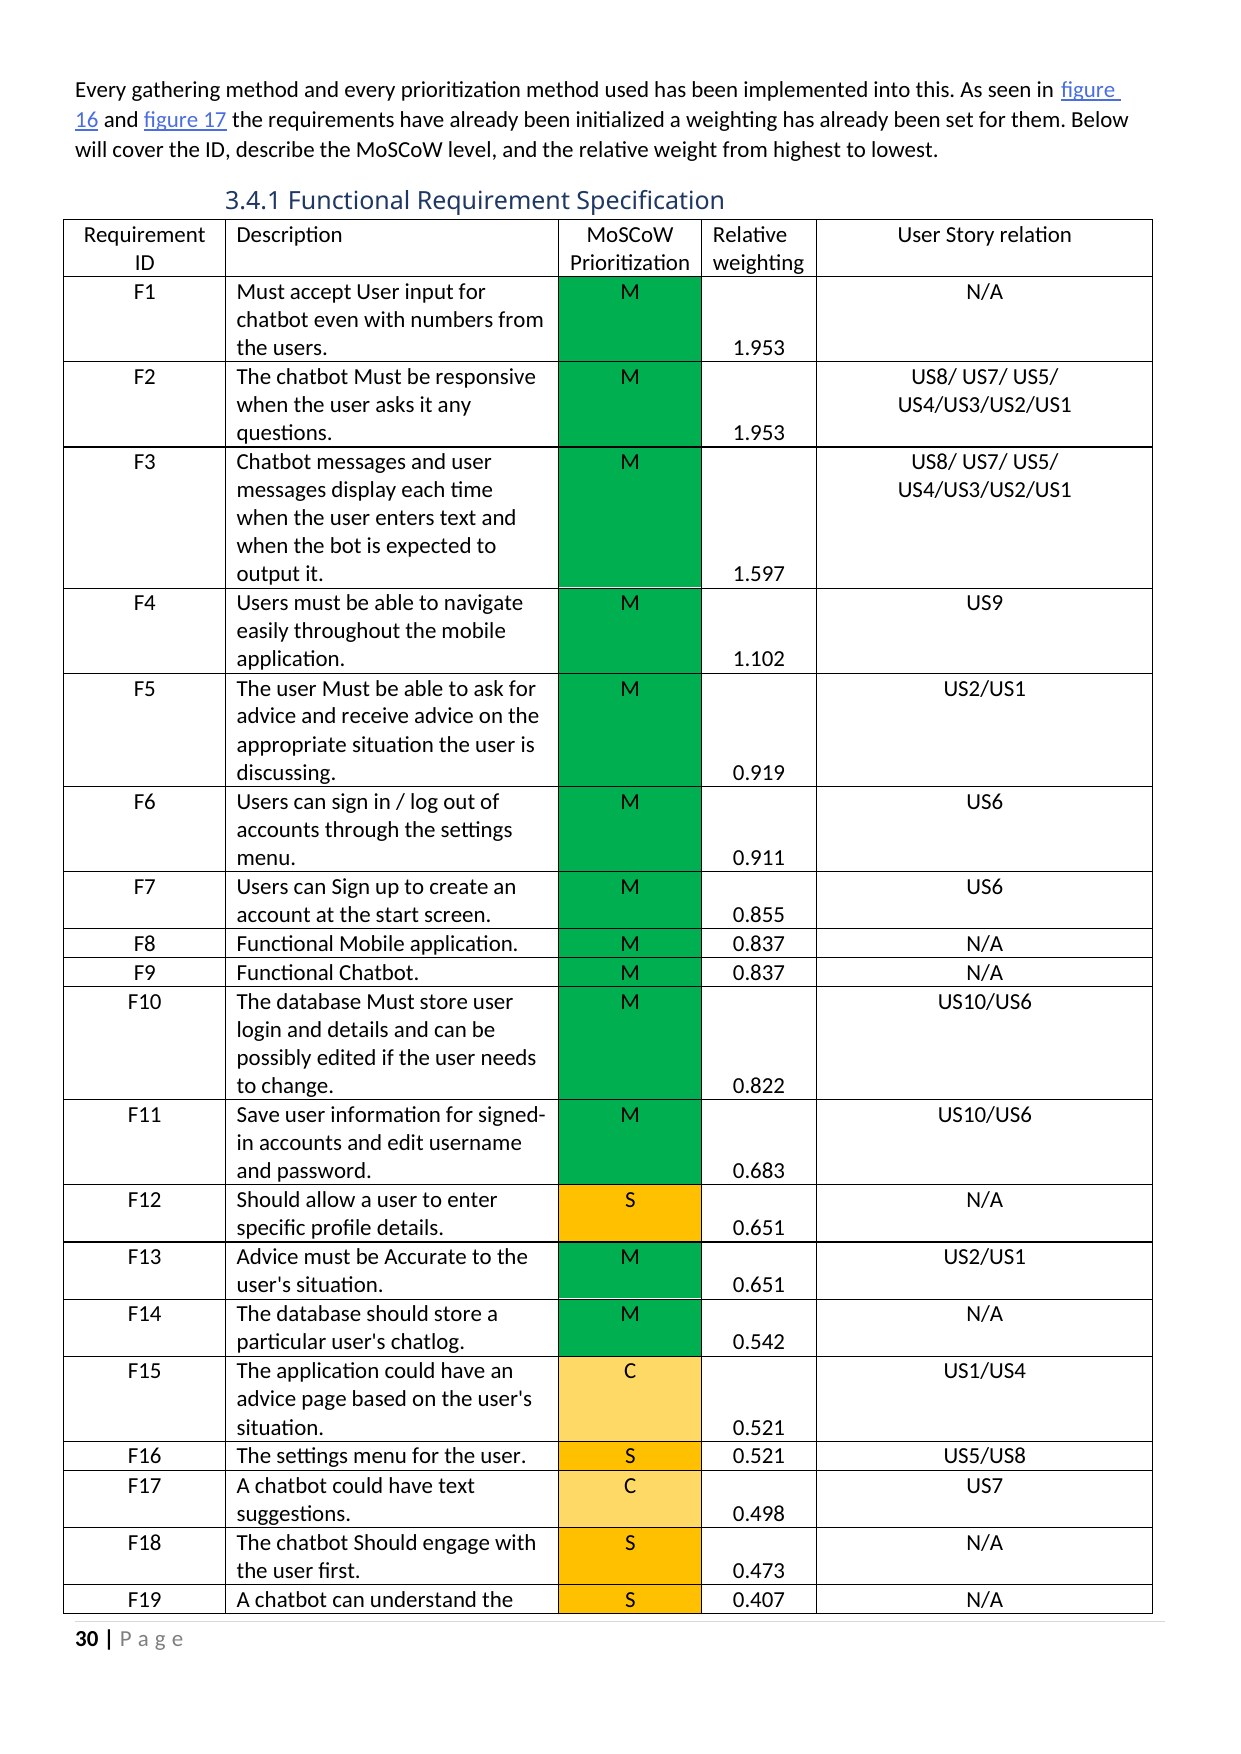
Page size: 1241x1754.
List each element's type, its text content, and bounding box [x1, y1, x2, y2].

table_cell F5 [64, 674, 225, 786]
table_cell N/A [817, 958, 1152, 986]
table_cell Users can Sign up to create an account at the start screen. [226, 872, 558, 928]
table_cell Save user information for signed-in accounts and edit username and password. [226, 1100, 558, 1184]
table_cell The user Must be able to ask for advice and receive advice on the appropriate situation the user is discussing. [226, 674, 558, 786]
table_cell M [559, 362, 701, 446]
table_cell M [559, 987, 701, 1099]
table_cell M [559, 1300, 701, 1356]
table_cell US8/ US7/ US5/ US4/US3/US2/US1 [817, 448, 1152, 587]
table_cell Users can sign in / log out of accounts through the settings menu. [226, 787, 558, 871]
table_cell Users must be able to navigate easily throughout the mobile application. [226, 589, 558, 673]
table_cell The database Must store user login and details and can be possibly edited if the user needs to change. [226, 987, 558, 1099]
table_cell US8/ US7/ US5/ US4/US3/US2/US1 [817, 362, 1152, 446]
table_cell Advice must be Accurate to the user's situation. [226, 1243, 558, 1298]
table_cell C [559, 1471, 701, 1527]
table_cell M [559, 1243, 701, 1298]
table_cell US10/US6 [817, 1100, 1152, 1184]
table_cell S [559, 1528, 701, 1584]
table_cell 0.407 [702, 1585, 816, 1613]
table_cell F19 [64, 1585, 225, 1613]
table_cell S [559, 1185, 701, 1241]
table_cell F7 [64, 872, 225, 928]
table_cell N/A [817, 1528, 1152, 1584]
table_cell F11 [64, 1100, 225, 1184]
table_cell US2/US1 [817, 674, 1152, 786]
table_cell M [559, 1100, 701, 1184]
table_cell S [559, 1442, 701, 1470]
table_cell M [559, 787, 701, 871]
table_cell F18 [64, 1528, 225, 1584]
table_cell The application could have an advice page based on the user's situation. [226, 1357, 558, 1441]
table_cell F6 [64, 787, 225, 871]
table_cell C [559, 1357, 701, 1441]
table_cell N/A [817, 929, 1152, 957]
table_cell Should allow a user to enter specific profile details. [226, 1185, 558, 1241]
table_cell US2/US1 [817, 1243, 1152, 1298]
table_cell A chatbot could have text suggestions. [226, 1471, 558, 1527]
table_header User Story relation [817, 220, 1152, 276]
table_cell 0.651 [702, 1185, 816, 1241]
table_cell F12 [64, 1185, 225, 1241]
table_cell 0.542 [702, 1300, 816, 1356]
table_cell F14 [64, 1300, 225, 1356]
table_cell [226, 1585, 558, 1613]
table_cell 0.651 [702, 1243, 816, 1298]
table_cell 0.837 [702, 958, 816, 986]
table_cell 0.837 [702, 929, 816, 957]
table_header Requirement ID [64, 220, 225, 276]
table_cell 0.521 [702, 1442, 816, 1470]
table_cell F1 [64, 277, 225, 361]
table_cell Chatbot messages and user messages display each time when the user enters text and when the bot is expected to output it. [226, 448, 558, 587]
table_cell M [559, 674, 701, 786]
table_cell M [559, 448, 701, 587]
table_cell F13 [64, 1243, 225, 1298]
table_cell US7 [817, 1471, 1152, 1527]
table_cell US10/US6 [817, 987, 1152, 1099]
table_cell 0.473 [702, 1528, 816, 1584]
table_cell The settings menu for the user. [226, 1442, 558, 1470]
table_header Description [226, 220, 558, 276]
table_cell M [559, 589, 701, 673]
text Every gathering method and every prioritization method used has been implemented into this. As seen in figure 16 and figure 17 the requirements have already been initialized a weighting has already been set for them. Below will cover the ID, describe the MoSCoW level, and the relative weight from highest to lowest. [75, 75, 1165, 163]
table_cell S [559, 1585, 701, 1613]
table_cell F16 [64, 1442, 225, 1470]
table_cell M [559, 872, 701, 928]
table_cell 0.521 [702, 1357, 816, 1441]
table_cell F10 [64, 987, 225, 1099]
table_cell Functional Chatbot. [226, 958, 558, 986]
table_cell US6 [817, 787, 1152, 871]
table_cell 1.953 [702, 362, 816, 446]
table_cell F4 [64, 589, 225, 673]
table_cell N/A [817, 1585, 1152, 1613]
table_cell 1.953 [702, 277, 816, 361]
table_header MoSCoW Prioritization [559, 220, 701, 276]
table_cell N/A [817, 277, 1152, 361]
table_cell M [559, 277, 701, 361]
table_header Relative weighting [702, 220, 816, 276]
table_cell 0.919 [702, 674, 816, 786]
table_cell 1.597 [702, 448, 816, 587]
table_cell 0.911 [702, 787, 816, 871]
table_cell F9 [64, 958, 225, 986]
table_cell F8 [64, 929, 225, 957]
table_cell The chatbot Must be responsive when the user asks it any questions. [226, 362, 558, 446]
subtitle 3.4.1 Functional Requirement Specification [75, 182, 1165, 216]
table_cell M [559, 929, 701, 957]
table_cell The database should store a particular user's chatlog. [226, 1300, 558, 1356]
table_cell US9 [817, 589, 1152, 673]
table_cell M [559, 958, 701, 986]
table_cell US6 [817, 872, 1152, 928]
table_cell 0.822 [702, 987, 816, 1099]
table_cell US1/US4 [817, 1357, 1152, 1441]
table_cell F3 [64, 448, 225, 587]
table_cell N/A [817, 1185, 1152, 1241]
table_cell 0.855 [702, 872, 816, 928]
table_cell Must accept User input for chatbot even with numbers from the users. [226, 277, 558, 361]
table_cell N/A [817, 1300, 1152, 1356]
table_cell F17 [64, 1471, 225, 1527]
table_cell F15 [64, 1357, 225, 1441]
table_cell US5/US8 [817, 1442, 1152, 1470]
table_cell 0.498 [702, 1471, 816, 1527]
table_cell 0.683 [702, 1100, 816, 1184]
table_cell 1.102 [702, 589, 816, 673]
table_cell The chatbot Should engage with the user first. [226, 1528, 558, 1584]
table_cell Functional Mobile application. [226, 929, 558, 957]
table_cell F2 [64, 362, 225, 446]
